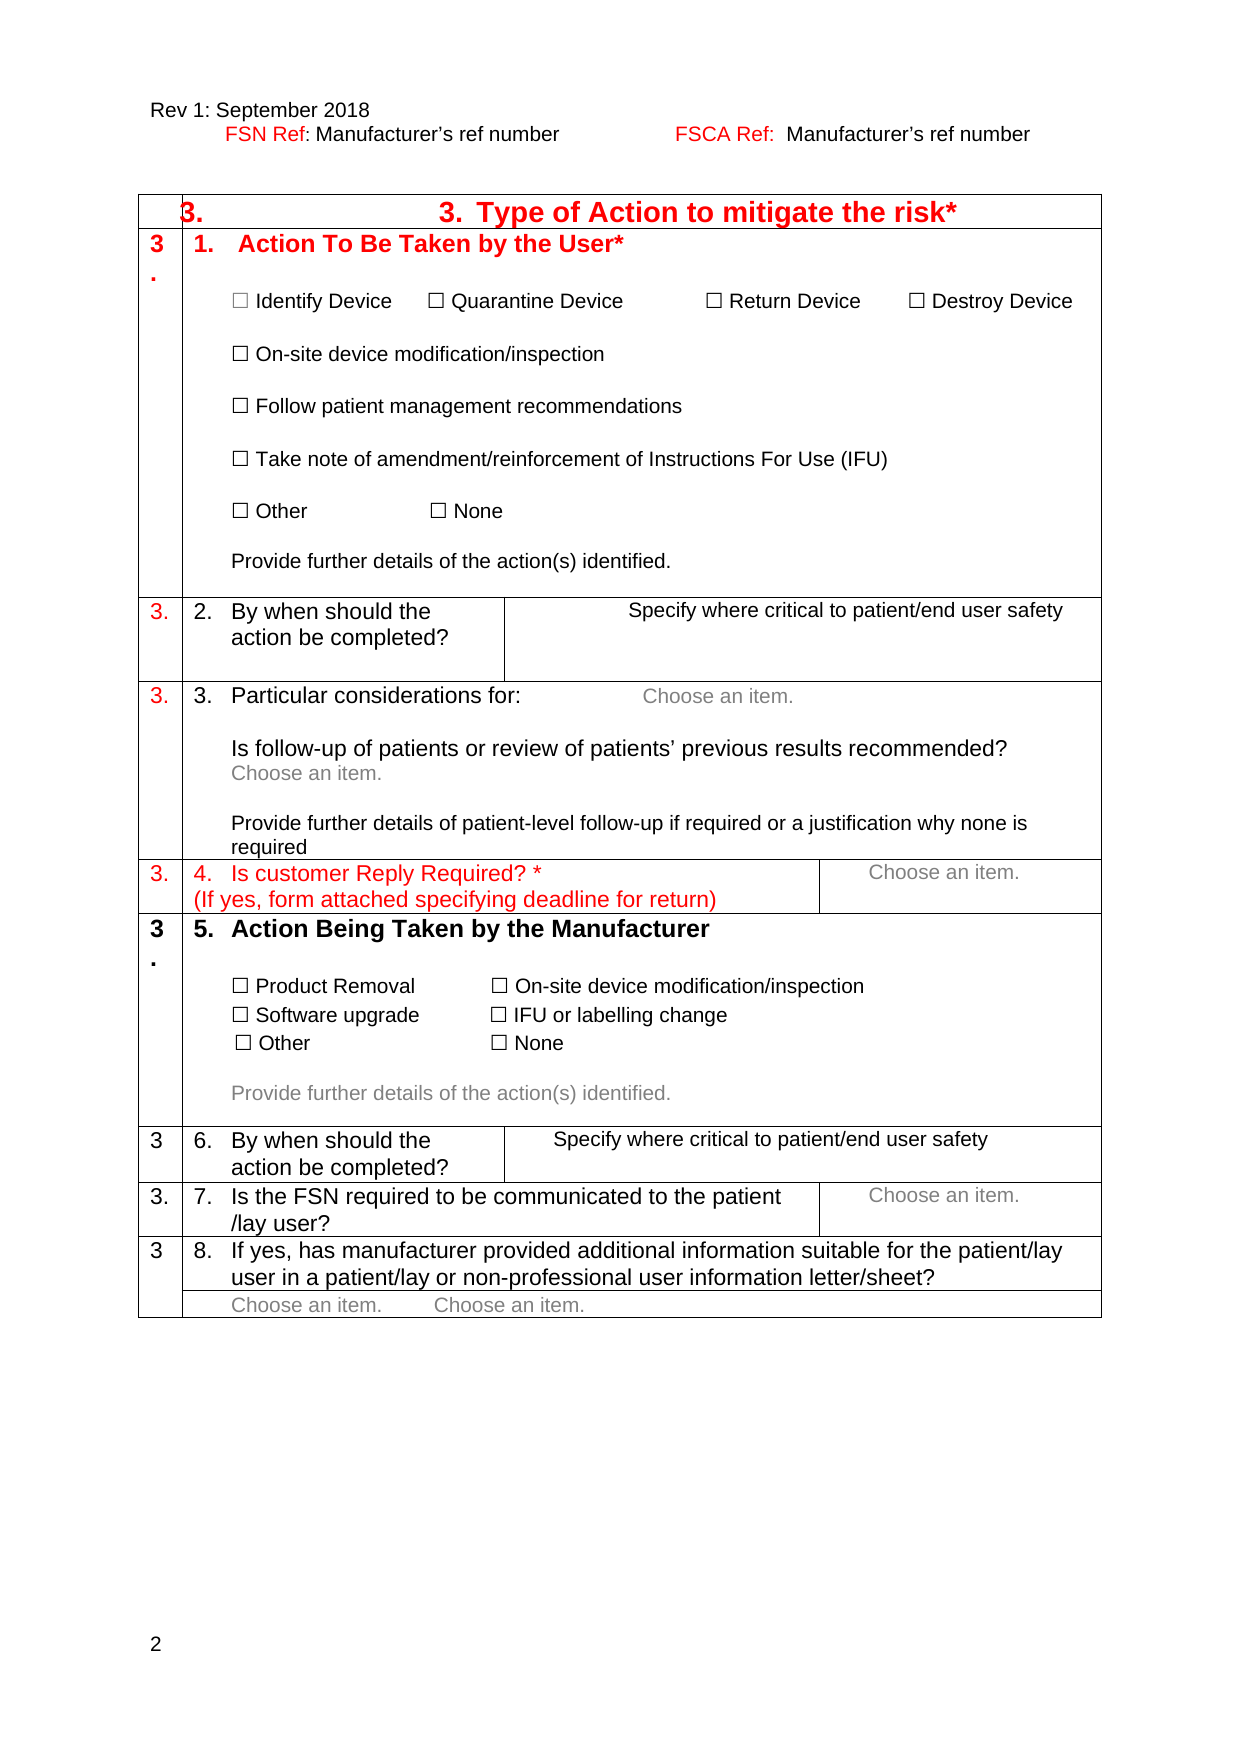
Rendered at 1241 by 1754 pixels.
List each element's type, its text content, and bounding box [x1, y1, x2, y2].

table_header [139, 195, 182, 228]
table_cell Action Being Taken by the Manufacturer Product Removal On-site device modification/inspection Software upgrade IFU or labelling change Other None [183, 914, 1101, 1126]
table_cell By when should the action be completed? [183, 1127, 504, 1182]
table_cell 3. [139, 1183, 182, 1236]
table_cell 3. [139, 682, 182, 859]
table_cell Action To Be Taken by the User* Identify Device Quarantine Device Return Device Destroy Device On-site device modification/inspection Follow patient management recommendations Take note of amendment/reinforcement of Instructions For Use (IFU) Other None [183, 229, 1101, 597]
table_cell [820, 860, 1101, 913]
table_cell 3. [139, 860, 182, 913]
table_cell 3. [139, 598, 182, 681]
table_cell [183, 1291, 1101, 1317]
table_cell By when should the action be completed? [183, 598, 504, 681]
table_cell [505, 1127, 1101, 1182]
table_cell Particular considerations for: Is follow-up of patients or review of patients’ previous results recommended? [183, 682, 1101, 859]
table_cell 3. [139, 229, 182, 597]
table_cell 3 [139, 1237, 182, 1317]
table_cell [505, 598, 1101, 681]
table_header Type of Action to mitigate the risk* [183, 195, 1101, 228]
table_cell 3. [139, 914, 182, 1126]
table_cell [820, 1183, 1101, 1236]
table_cell Is the FSN required to be communicated to the patient /lay user? [183, 1183, 819, 1236]
table_cell 3 [139, 1127, 182, 1182]
table_cell If yes, has manufacturer provided additional information suitable for the patient/lay user in a patient/lay or non-professional user information letter/sheet? [183, 1237, 1101, 1290]
table_cell Is customer Reply Required? * (If yes, form attached specifying deadline for return) [183, 860, 819, 913]
